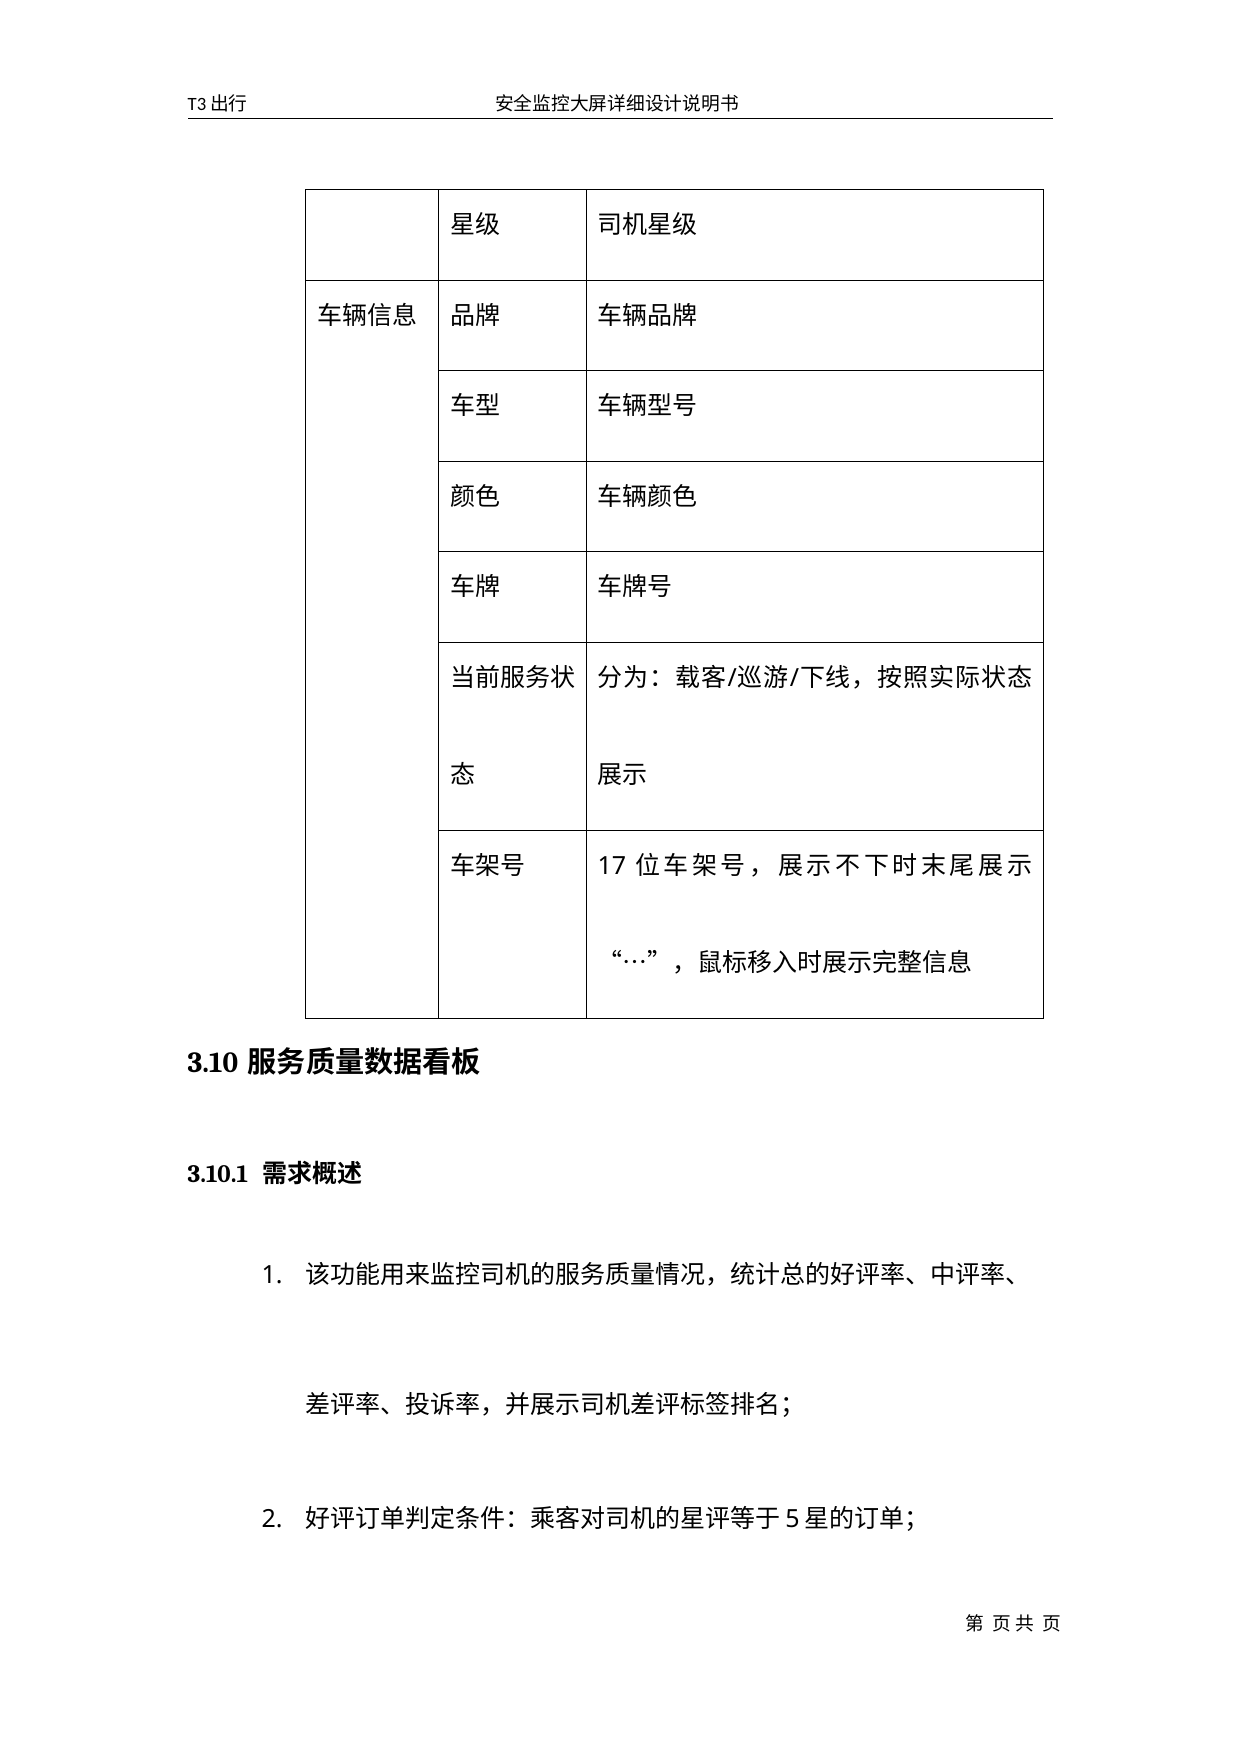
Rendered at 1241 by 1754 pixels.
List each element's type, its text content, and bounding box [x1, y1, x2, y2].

table_cell 星级 [439, 190, 586, 280]
table_cell 当前服务状态 [439, 643, 586, 830]
table_cell 车辆信息 [306, 281, 438, 1018]
table_cell 司机星级 [587, 190, 1043, 280]
table_cell 品牌 [439, 281, 586, 370]
table_cell 车辆品牌 [587, 281, 1043, 370]
table_cell 车架号 [439, 831, 586, 1018]
table_cell 车辆型号 [587, 371, 1043, 461]
table_cell 17位车架号，展示不下时末尾展示“…”，鼠标移入时展示完整信息 [587, 831, 1043, 1018]
table_cell 车辆颜色 [587, 462, 1043, 551]
table_cell 车牌 [439, 552, 586, 642]
table_cell 车型 [439, 371, 586, 461]
table_cell 颜色 [439, 462, 586, 551]
table_cell 分为：载客/巡游/下线，按照实际状态展示 [587, 643, 1043, 830]
subtitle 需求概述 [187, 1139, 1053, 1204]
subtitle 服务质量数据看板 [187, 1027, 1053, 1092]
list 该功能用来监控司机的服务质量情况，统计总的好评率、中评率、差评率、投诉率，并展示司机差评标签排名； [261, 1240, 1053, 1435]
table_cell 车牌号 [587, 552, 1043, 642]
list 好评订单判定条件：乘客对司机的星评等于5星的订单； [261, 1484, 1053, 1549]
